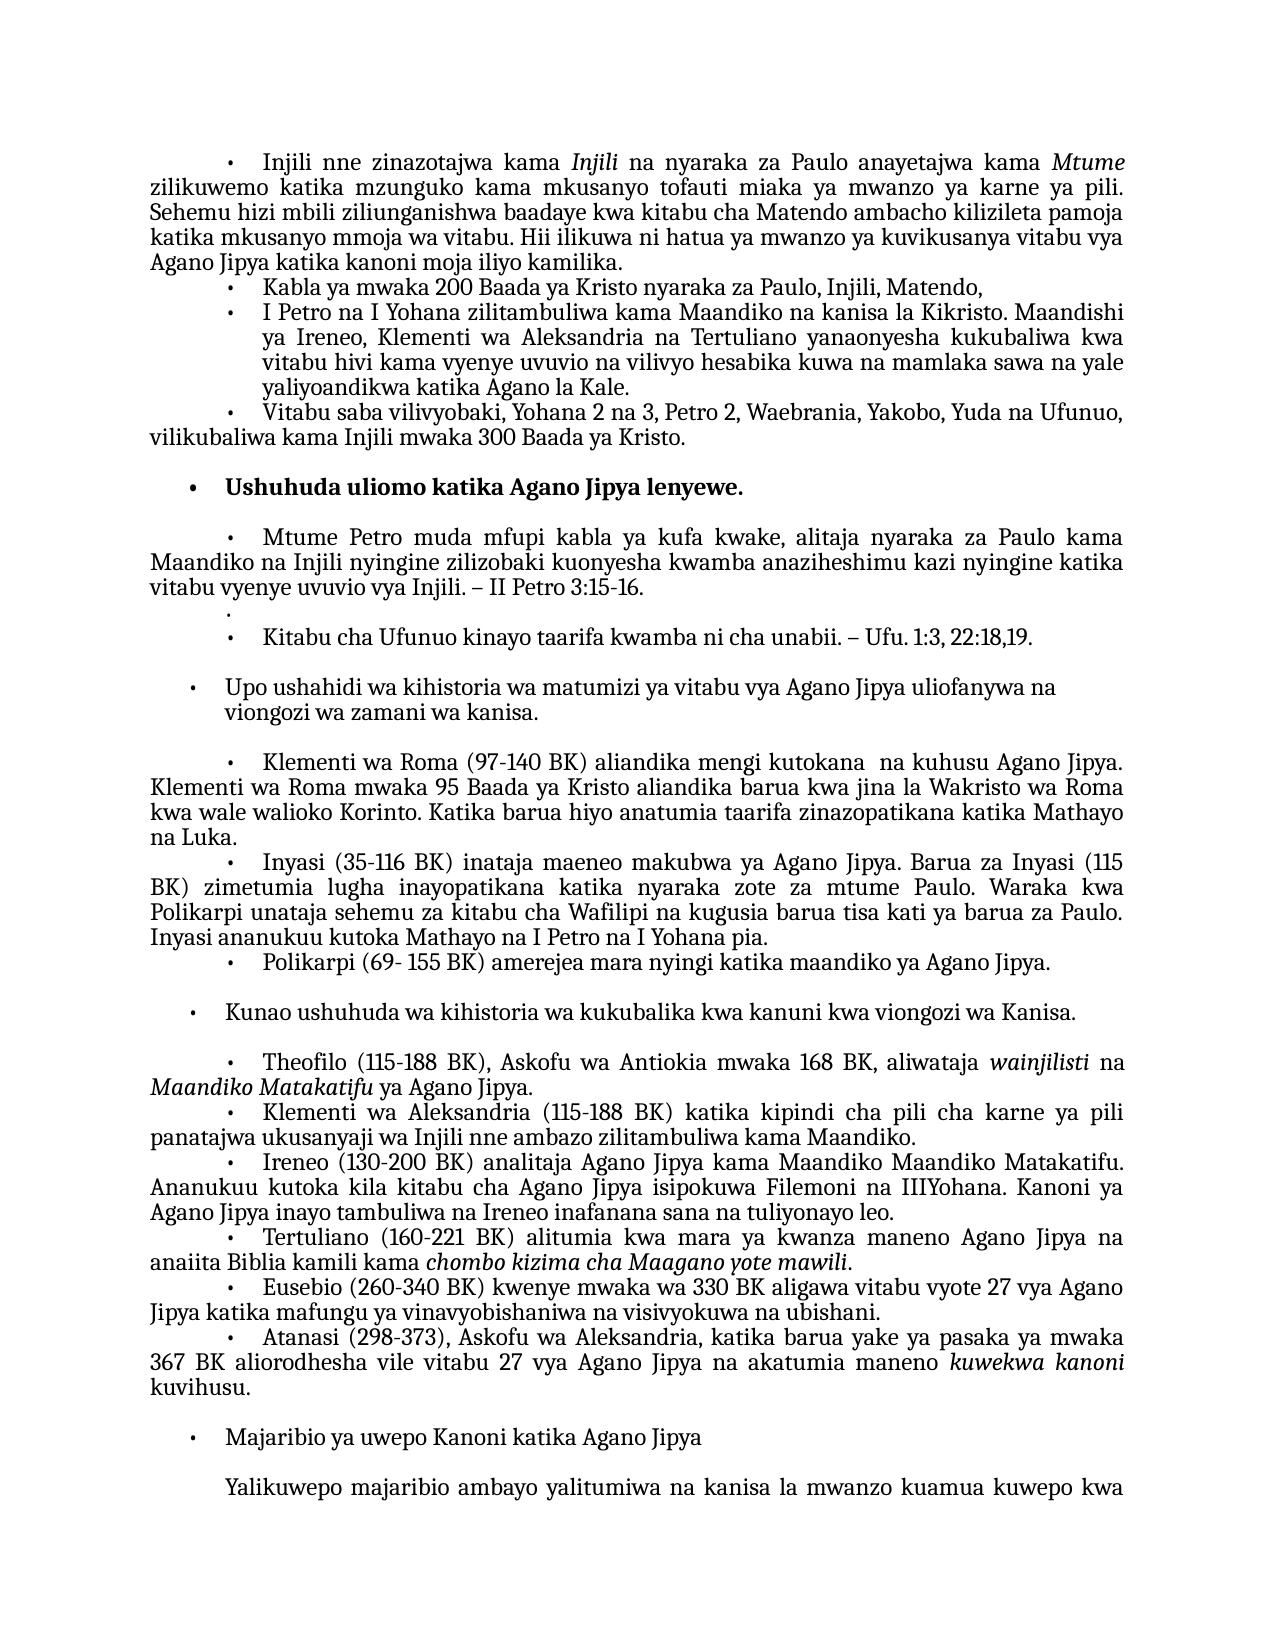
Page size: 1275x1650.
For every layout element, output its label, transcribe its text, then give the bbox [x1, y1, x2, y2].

list Upo ushahidi wa kihistoria wa matumizi ya vitabu vya Agano Jipya uliofanywa na viongozi wa zamani wa kanisa. [187, 675, 1125, 725]
list Ushuhuda uliomo katika Agano Jipya lenyewe. [187, 475, 1125, 500]
list Klementi wa Roma (97-140 BK) aliandika mengi kutokana na kuhusu Agano Jipya. Klementi wa Roma mwaka 95 Baada ya Kristo aliandika barua kwa jina la Wakristo wa Roma kwa wale walioko Korinto. Katika barua hiyo anatumia taarifa zinazopatikana katika Mathayo na Luka. [150, 750, 1125, 850]
list Theofilo (115-188 BK), Askofu wa Antiokia mwaka 168 BK, aliwataja wainjilisti na Maandiko Matakatifu ya Agano Jipya. [150, 1050, 1125, 1100]
list Atanasi (298-373), Askofu wa Aleksandria, katika barua yake ya pasaka ya mwaka 367 BK aliorodhesha vile vitabu 27 vya Agano Jipya na akatumia maneno kuwekwa kanoni kuvihusu. [150, 1325, 1125, 1400]
list Vitabu saba vilivyobaki, Yohana 2 na 3, Petro 2, Waebrania, Yakobo, Yuda na Ufunuo, vilikubaliwa kama Injili mwaka 300 Baada ya Kristo. [150, 400, 1125, 450]
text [150, 1475, 1125, 1500]
list Tertuliano (160-221 BK) alitumia kwa mara ya kwanza maneno Agano Jipya na anaiita Biblia kamili kama chombo kizima cha Maagano yote mawili. [150, 1225, 1125, 1275]
list Majaribio ya uwepo Kanoni katika Agano Jipya [187, 1425, 1125, 1450]
list Ireneo (130-200 BK) analitaja Agano Jipya kama Maandiko Maandiko Matakatifu. Ananukuu kutoka kila kitabu cha Agano Jipya isipokuwa Filemoni na IIIYohana. Kanoni ya Agano Jipya inayo tambuliwa na Ireneo inafanana sana na tuliyonayo leo. [150, 1150, 1125, 1225]
list Kunao ushuhuda wa kihistoria wa kukubalika kwa kanuni kwa viongozi wa Kanisa. [187, 1000, 1125, 1025]
list Eusebio (260-340 BK) kwenye mwaka wa 330 BK aligawa vitabu vyote 27 vya Agano Jipya katika mafungu ya vinavyobishaniwa na visivyokuwa na ubishani. [150, 1275, 1125, 1325]
list Kabla ya mwaka 200 Baada ya Kristo nyaraka za Paulo, Injili, Matendo, [150, 275, 1125, 300]
list Kitabu cha Ufunuo kinayo taarifa kwamba ni cha unabii. – Ufu. 1:3, 22:18,19. [150, 625, 1125, 650]
list Inyasi (35-116 BK) inataja maeneo makubwa ya Agano Jipya. Barua za Inyasi (115 BK) zimetumia lugha inayopatikana katika nyaraka zote za mtume Paulo. Waraka kwa Polikarpi unataja sehemu za kitabu cha Wafilipi na kugusia barua tisa kati ya barua za Paulo. Inyasi ananukuu kutoka Mathayo na I Petro na I Yohana pia. [150, 850, 1125, 950]
list Mtume Petro muda mfupi kabla ya kufa kwake, alitaja nyaraka za Paulo kama Maandiko na Injili nyingine zilizobaki kuonyesha kwamba anaziheshimu kazi nyingine katika vitabu vyenye uvuvio vya Injili. – II Petro 3:15-16. [150, 525, 1125, 600]
list Polikarpi (69- 155 BK) amerejea mara nyingi katika maandiko ya Agano Jipya. [150, 950, 1125, 975]
list Injili nne zinazotajwa kama Injili na nyaraka za Paulo anayetajwa kama Mtume zilikuwemo katika mzunguko kama mkusanyo tofauti miaka ya mwanzo ya karne ya pili. Sehemu hizi mbili ziliunganishwa baadaye kwa kitabu cha Matendo ambacho kilizileta pamoja katika mkusanyo mmoja wa vitabu. Hii ilikuwa ni hatua ya mwanzo ya kuvikusanya vitabu vya Agano Jipya katika kanoni moja iliyo kamilika. [150, 150, 1125, 275]
list I Petro na I Yohana zilitambuliwa kama Maandiko na kanisa la Kikristo. Maandishi ya Ireneo, Klementi wa Aleksandria na Tertuliano yanaonyesha kukubaliwa kwa vitabu hivi kama vyenye uvuvio na vilivyo hesabika kuwa na mamlaka sawa na yale yaliyoandikwa katika Agano la Kale. [225, 300, 1125, 400]
list Klementi wa Aleksandria (115-188 BK) katika kipindi cha pili cha karne ya pili panatajwa ukusanyaji wa Injili nne ambazo zilitambuliwa kama Maandiko. [150, 1100, 1125, 1150]
